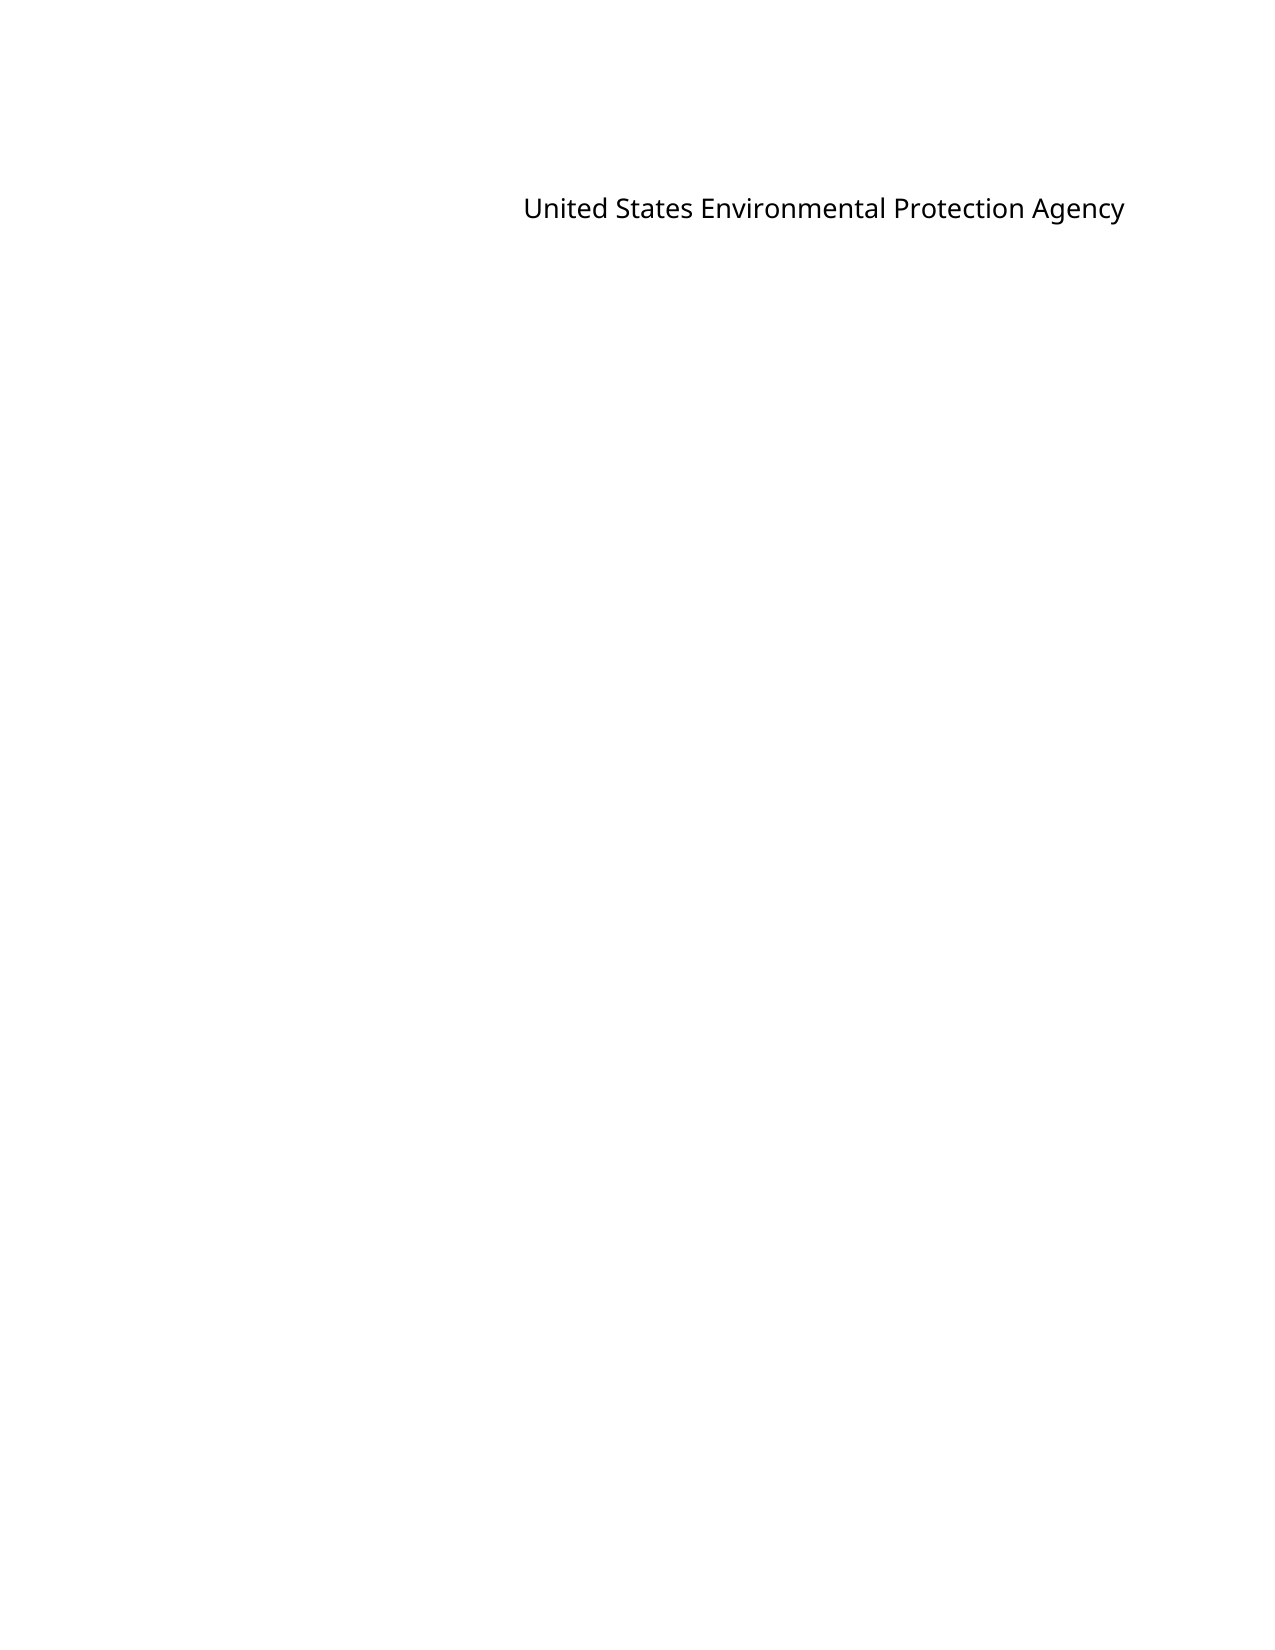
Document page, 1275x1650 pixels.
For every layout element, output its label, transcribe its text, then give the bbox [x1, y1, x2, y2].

subtitle United States Environmental Protection Agency [150, 190, 1125, 227]
